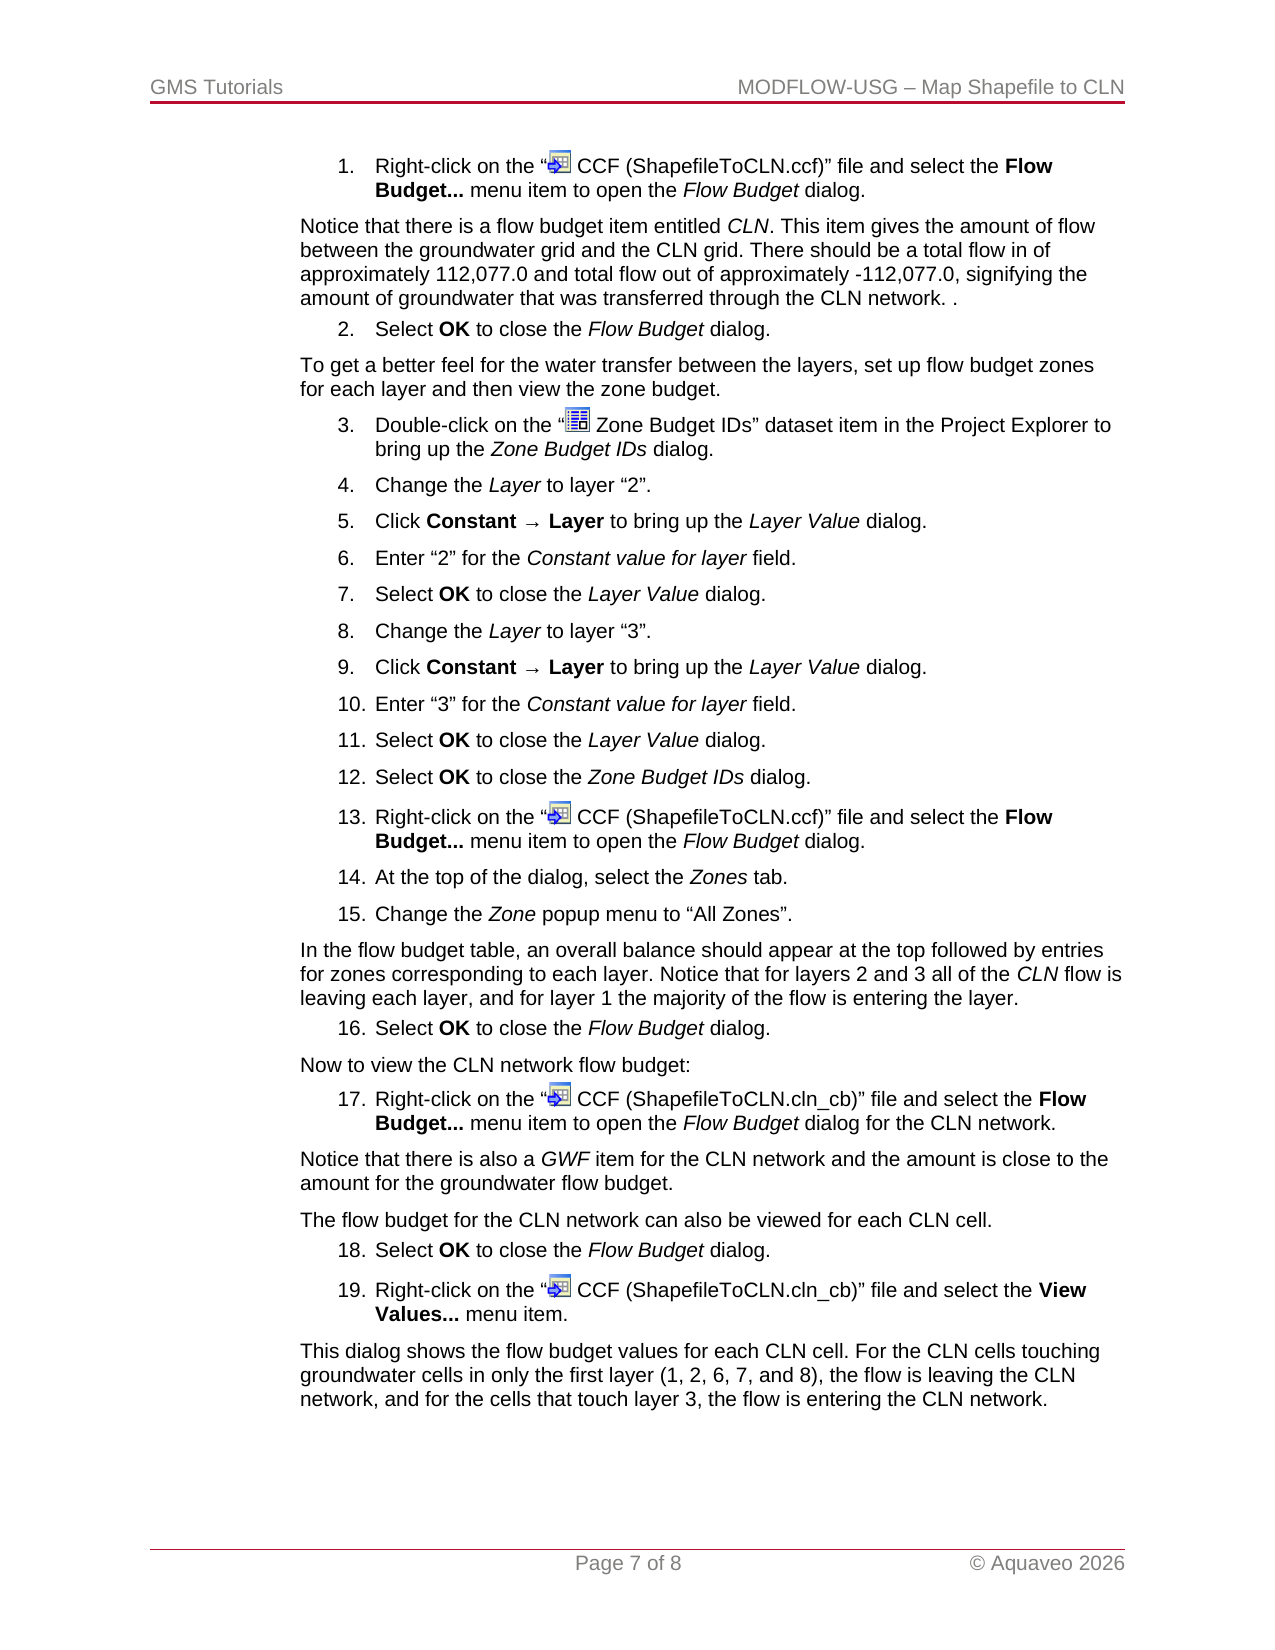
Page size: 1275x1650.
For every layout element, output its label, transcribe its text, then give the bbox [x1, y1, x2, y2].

list Click Constant → Layer to bring up the Layer Value dialog. [337, 655, 1125, 679]
list Right-click on the “ CCF (ShapefileToCLN.cln_cb)” file and select the View Values... menu item. [337, 1274, 1125, 1326]
list Double-click on the “ Zone Budget IDs” dataset item in the Project Explorer to bring up the Zone Budget IDs dialog. [337, 407, 1125, 460]
list Click Constant → Layer to bring up the Layer Value dialog. [337, 509, 1125, 533]
list Change the Layer to layer “3”. [337, 619, 1125, 643]
text To get a better feel for the water transfer between the layers, set up flow budget zones for each layer and then view the zone budget. [300, 353, 1125, 401]
list Right-click on the “ CCF (ShapefileToCLN.ccf)” file and select the Flow Budget... menu item to open the Flow Budget dialog. [337, 801, 1125, 853]
picture [564, 407, 590, 432]
list At the top of the dialog, select the Zones tab. [337, 865, 1125, 889]
list Select OK to close the Flow Budget dialog. [337, 1016, 1125, 1040]
picture [547, 801, 571, 825]
list Select OK to close the Flow Budget dialog. [337, 1238, 1125, 1262]
text This dialog shows the flow budget values for each CLN cell. For the CLN cells touching groundwater cells in only the first layer (1, 2, 6, 7, and 8), the flow is leaving the CLN network, and for the cells that touch layer 3, the flow is entering the CLN network. [300, 1338, 1125, 1410]
text Notice that there is also a GWF item for the CLN network and the amount is close to the amount for the groundwater flow budget. [300, 1147, 1125, 1195]
list Select OK to close the Zone Budget IDs dialog. [337, 764, 1125, 788]
list Select OK to close the Flow Budget dialog. [337, 316, 1125, 340]
text Now to view the CLN network flow budget: [300, 1053, 1125, 1077]
text In the flow budget table, an overall balance should appear at the top followed by entries for zones corresponding to each layer. Notice that for layers 2 and 3 all of the CLN flow is leaving each layer, and for layer 1 the majority of the flow is entering the layer. [300, 938, 1125, 1010]
text The flow budget for the CLN network can also be viewed for each CLN cell. [300, 1208, 1125, 1232]
list Change the Layer to layer “2”. [337, 473, 1125, 497]
list Enter “3” for the Constant value for layer field. [337, 692, 1125, 716]
list Select OK to close the Layer Value dialog. [337, 728, 1125, 752]
picture [547, 1082, 571, 1107]
list Right-click on the “ CCF (ShapefileToCLN.ccf)” file and select the Flow Budget... menu item to open the Flow Budget dialog. [337, 150, 1125, 202]
picture [547, 150, 571, 174]
list Select OK to close the Layer Value dialog. [337, 582, 1125, 606]
list Change the Zone popup menu to “All Zones”. [337, 902, 1125, 926]
list Enter “2” for the Constant value for layer field. [337, 546, 1125, 570]
picture [547, 1274, 571, 1298]
text Notice that there is a flow budget item entitled CLN. This item gives the amount of flow between the groundwater grid and the CLN grid. There should be a total flow in of approximately 112,077.0 and total flow out of approximately -112,077.0, signifying the amount of groundwater that was transferred through the CLN network. . [300, 214, 1125, 310]
list Right-click on the “ CCF (ShapefileToCLN.cln_cb)” file and select the Flow Budget... menu item to open the Flow Budget dialog for the CLN network. [337, 1083, 1125, 1135]
